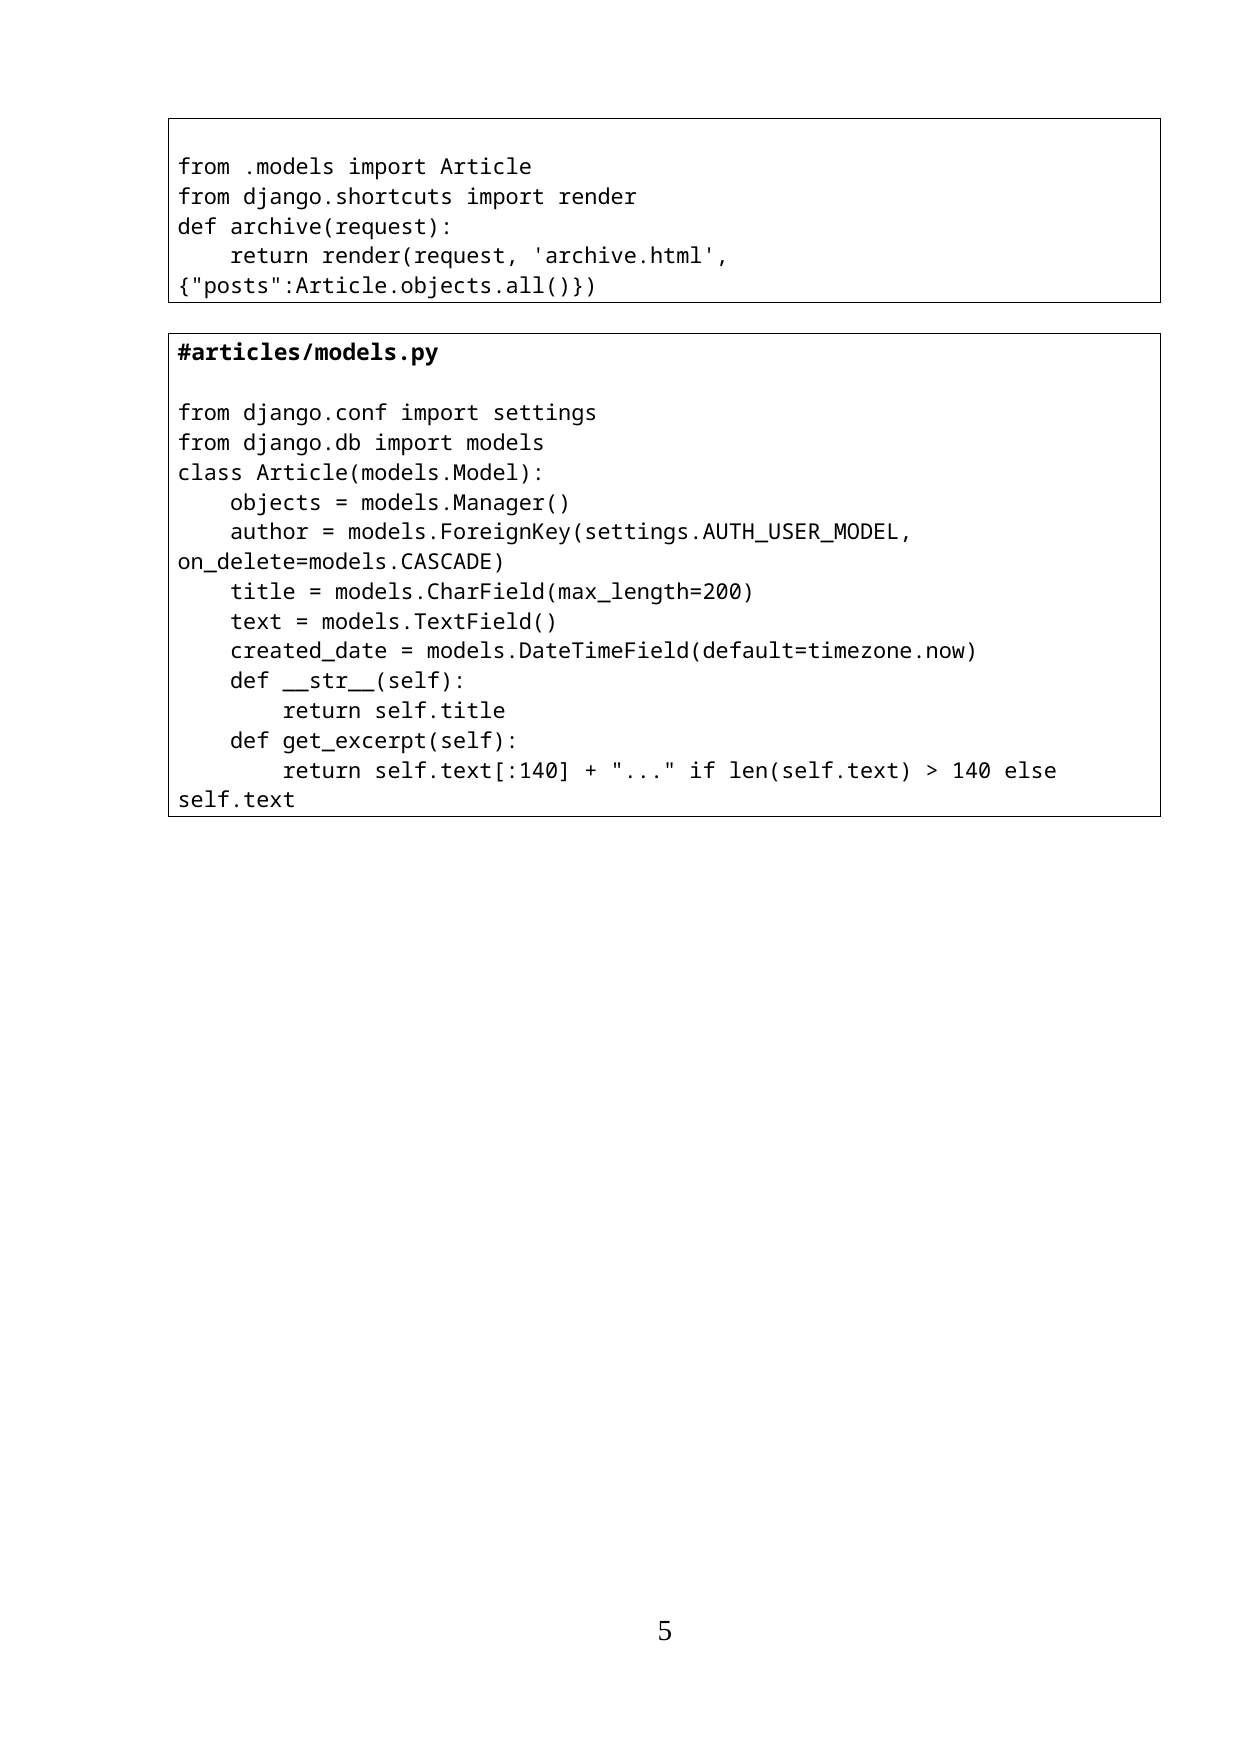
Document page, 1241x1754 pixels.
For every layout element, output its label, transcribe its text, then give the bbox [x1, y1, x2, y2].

text from .models import Article [177, 151, 1152, 181]
text def archive(request): [177, 211, 1152, 237]
text title = models.CharField(max_length=200) [177, 576, 1152, 606]
text def __str__(self): [177, 665, 1152, 695]
text def get_excerpt(self): [177, 725, 1152, 751]
text class Article(models.Model): [177, 457, 1152, 486]
text return render(request, 'archive.html', {"posts":Article.objects.all()}) [169, 237, 1160, 302]
text #articles/models.py [169, 334, 1160, 367]
text return self.title [177, 695, 1152, 725]
text from django.shortcuts import render [177, 181, 1152, 211]
text created_date = models.DateTimeField(default=timezone.now) [177, 635, 1152, 665]
text objects = models.Manager() [177, 486, 1152, 516]
text return self.text[:140] + "..." if len(self.text) > 140 else self.text [169, 751, 1160, 816]
text author = models.ForeignKey(settings.AUTH_USER_MODEL, on_delete=models.CASCADE) [177, 516, 1152, 576]
text from django.db import models [177, 427, 1152, 457]
text text = models.TextField() [177, 606, 1152, 635]
text from django.conf import settings [177, 397, 1152, 427]
